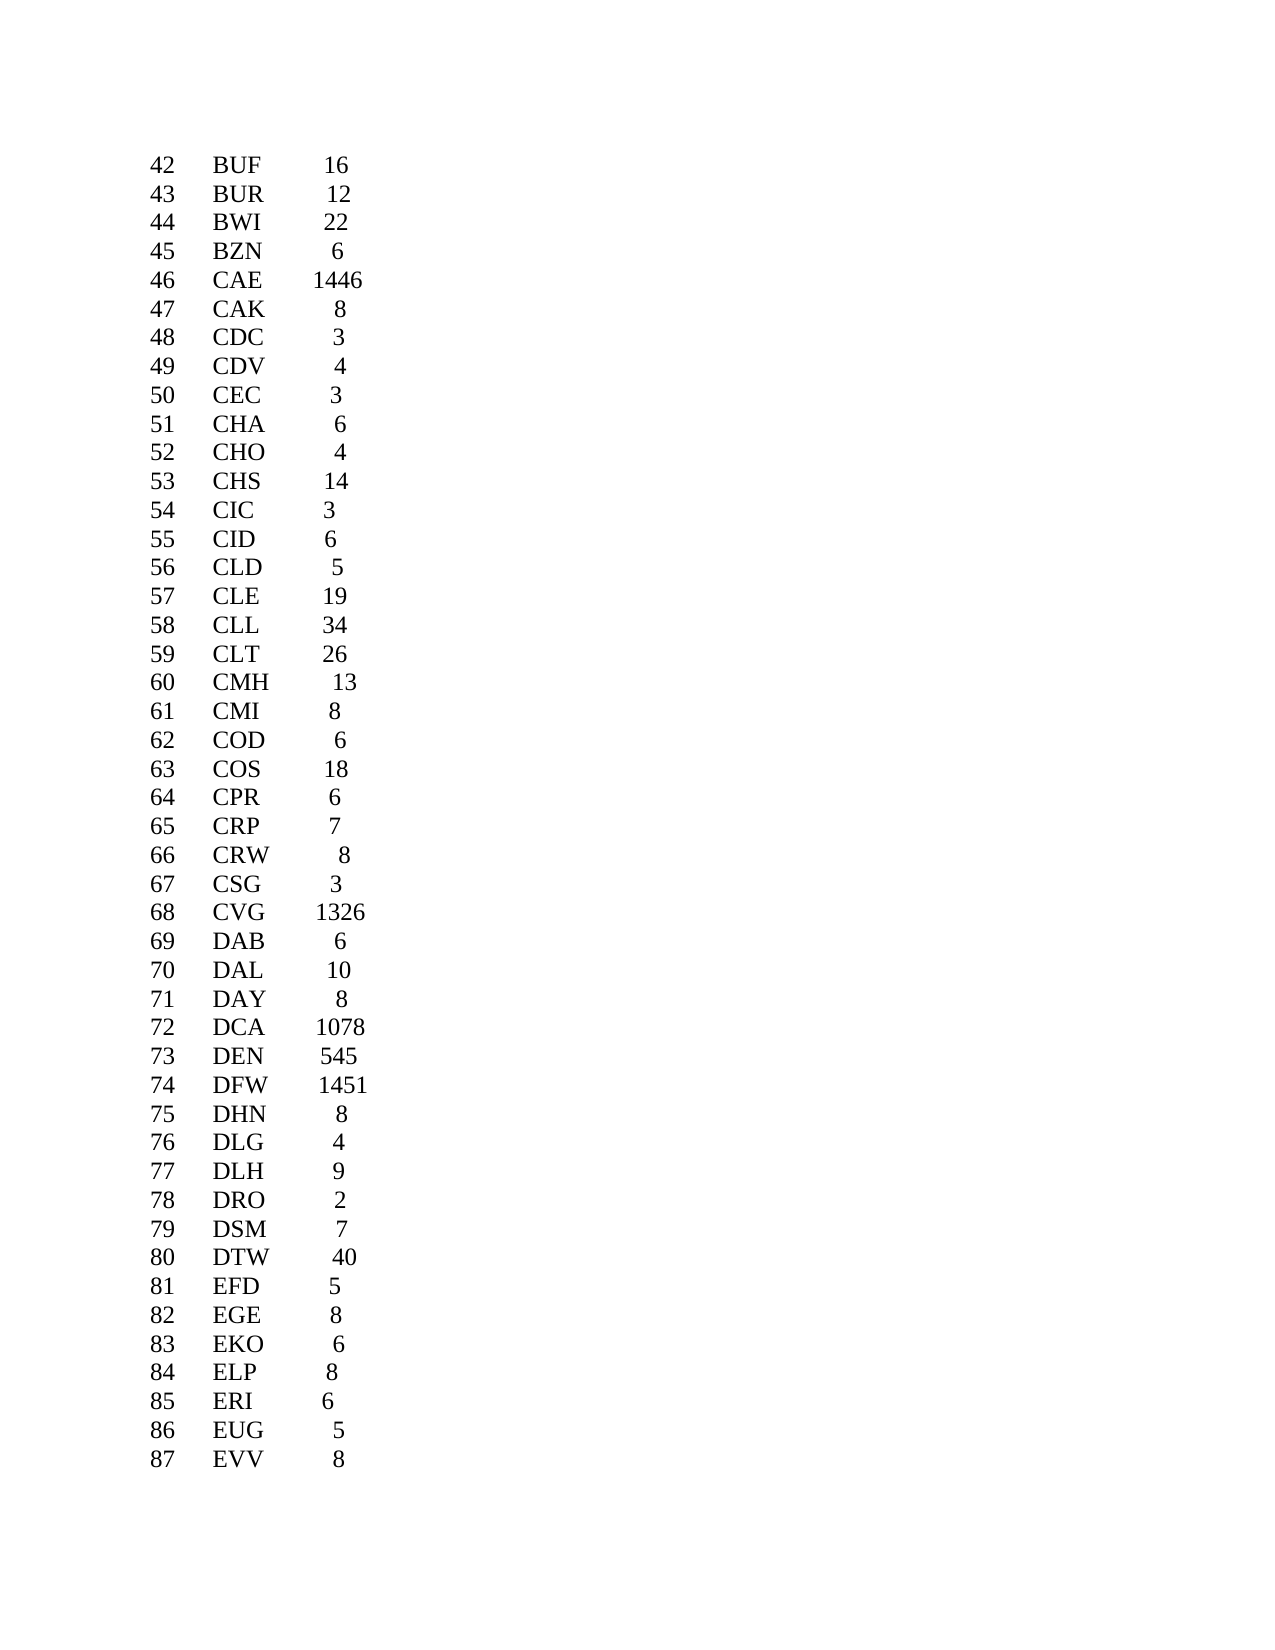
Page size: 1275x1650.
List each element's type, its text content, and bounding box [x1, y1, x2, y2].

text 67 CSG 3 [150, 869, 1125, 897]
text 50 CEC 3 [150, 380, 1125, 409]
text 61 CMI 8 [150, 696, 1125, 725]
text 49 CDV 4 [150, 351, 1125, 380]
text 57 CLE 19 [150, 581, 1125, 610]
text 66 CRW 8 [150, 840, 1125, 869]
text 80 DTW 40 [150, 1242, 1125, 1271]
text 56 CLD 5 [150, 552, 1125, 581]
text 77 DLH 9 [150, 1156, 1125, 1185]
text 70 DAL 10 [150, 955, 1125, 984]
text 47 CAK 8 [150, 294, 1125, 322]
text 51 CHA 6 [150, 409, 1125, 437]
text 86 EUG 5 [150, 1415, 1125, 1444]
text 69 DAB 6 [150, 926, 1125, 955]
text 83 EKO 6 [150, 1329, 1125, 1357]
text 54 CIC 3 [150, 495, 1125, 524]
text 52 CHO 4 [150, 437, 1125, 466]
text 42 BUF 16 [150, 150, 1125, 179]
text 87 EVV 8 [150, 1444, 1125, 1472]
text 58 CLL 34 [150, 610, 1125, 639]
text 79 DSM 7 [150, 1214, 1125, 1242]
text 82 EGE 8 [150, 1300, 1125, 1329]
text 46 CAE 1446 [150, 265, 1125, 294]
text 75 DHN 8 [150, 1099, 1125, 1127]
text 63 COS 18 [150, 754, 1125, 782]
text 81 EFD 5 [150, 1271, 1125, 1300]
text 78 DRO 2 [150, 1185, 1125, 1214]
text 64 CPR 6 [150, 782, 1125, 811]
text 59 CLT 26 [150, 639, 1125, 667]
text 72 DCA 1078 [150, 1012, 1125, 1041]
text 65 CRP 7 [150, 811, 1125, 840]
text 84 ELP 8 [150, 1357, 1125, 1386]
text 68 CVG 1326 [150, 897, 1125, 926]
text 73 DEN 545 [150, 1041, 1125, 1070]
text 45 BZN 6 [150, 236, 1125, 265]
text 43 BUR 12 [150, 179, 1125, 207]
text 74 DFW 1451 [150, 1070, 1125, 1099]
text 60 CMH 13 [150, 667, 1125, 696]
text 76 DLG 4 [150, 1127, 1125, 1156]
text 48 CDC 3 [150, 322, 1125, 351]
text 44 BWI 22 [150, 207, 1125, 236]
text 55 CID 6 [150, 524, 1125, 552]
text 85 ERI 6 [150, 1386, 1125, 1415]
text 71 DAY 8 [150, 984, 1125, 1012]
text 53 CHS 14 [150, 466, 1125, 495]
text 62 COD 6 [150, 725, 1125, 754]
